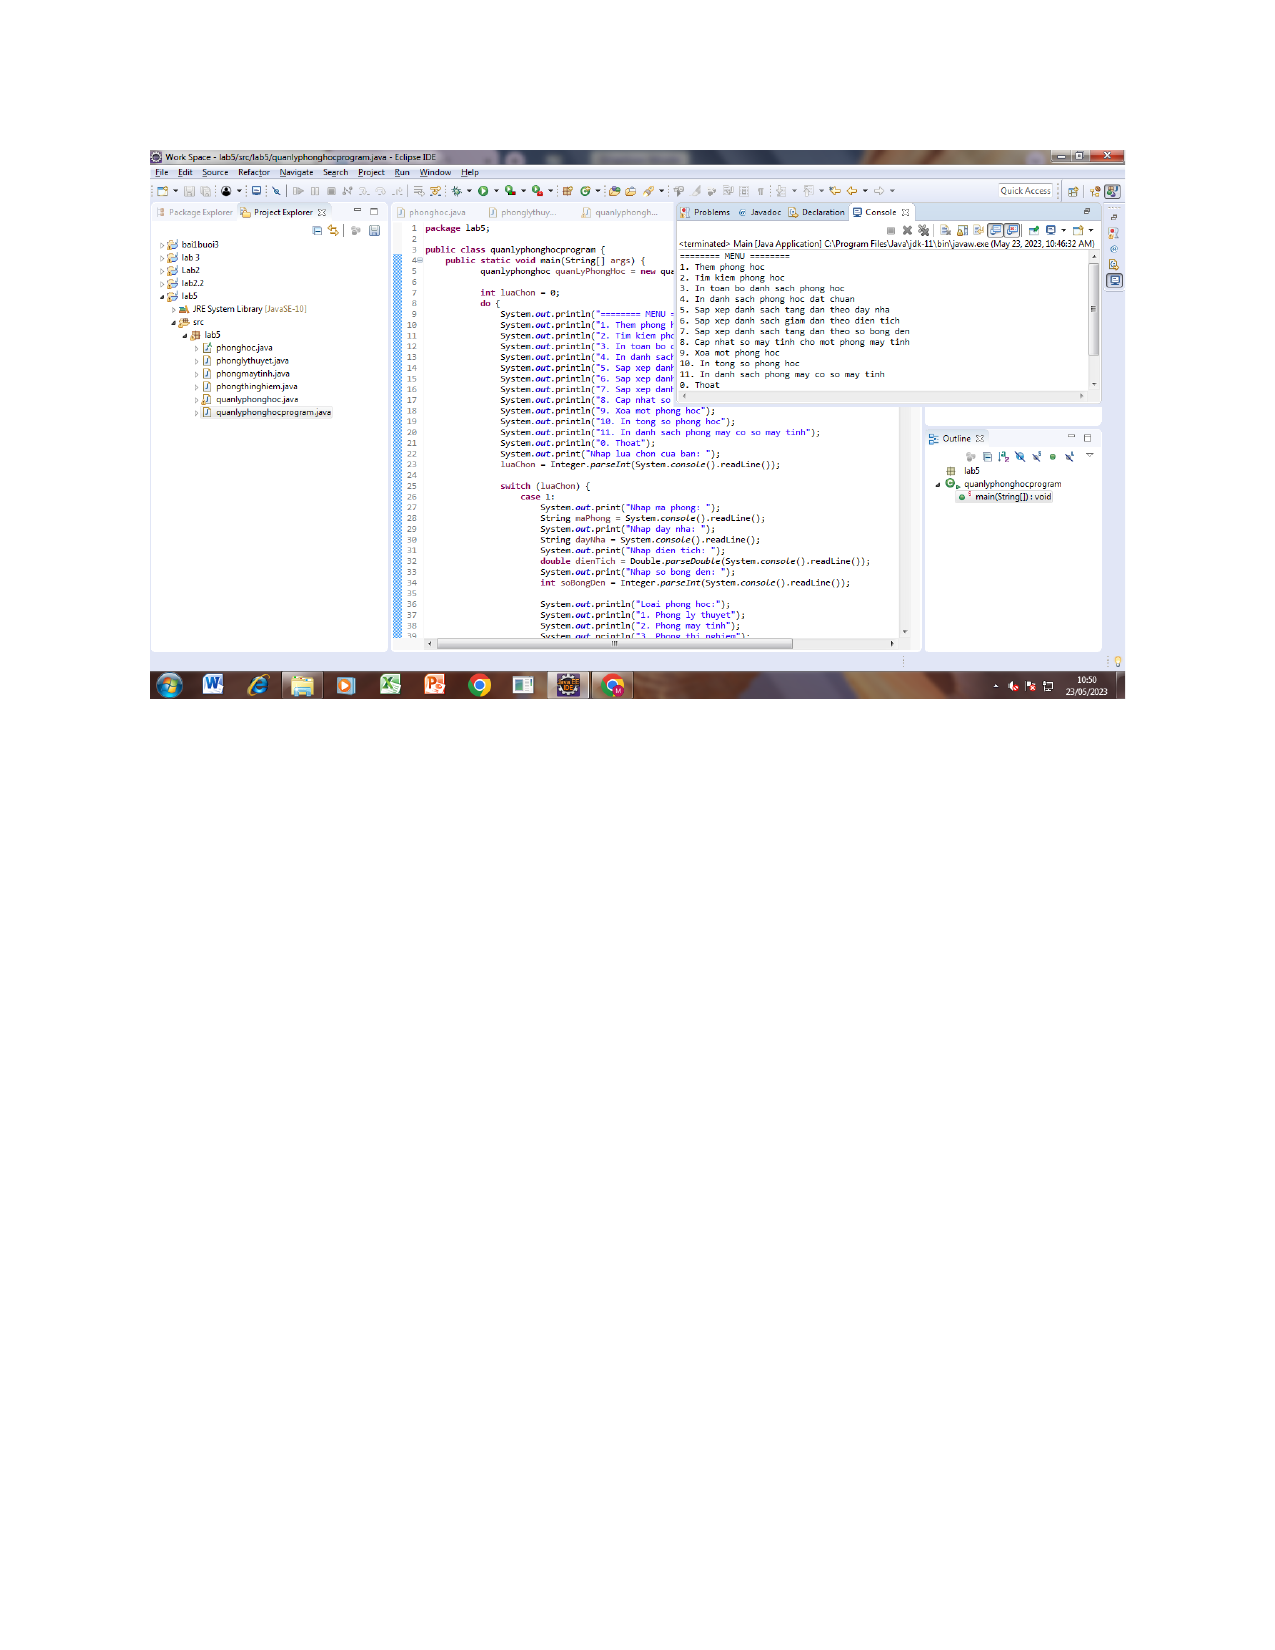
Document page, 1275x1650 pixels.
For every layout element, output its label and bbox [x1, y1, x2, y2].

picture [150, 150, 1125, 699]
